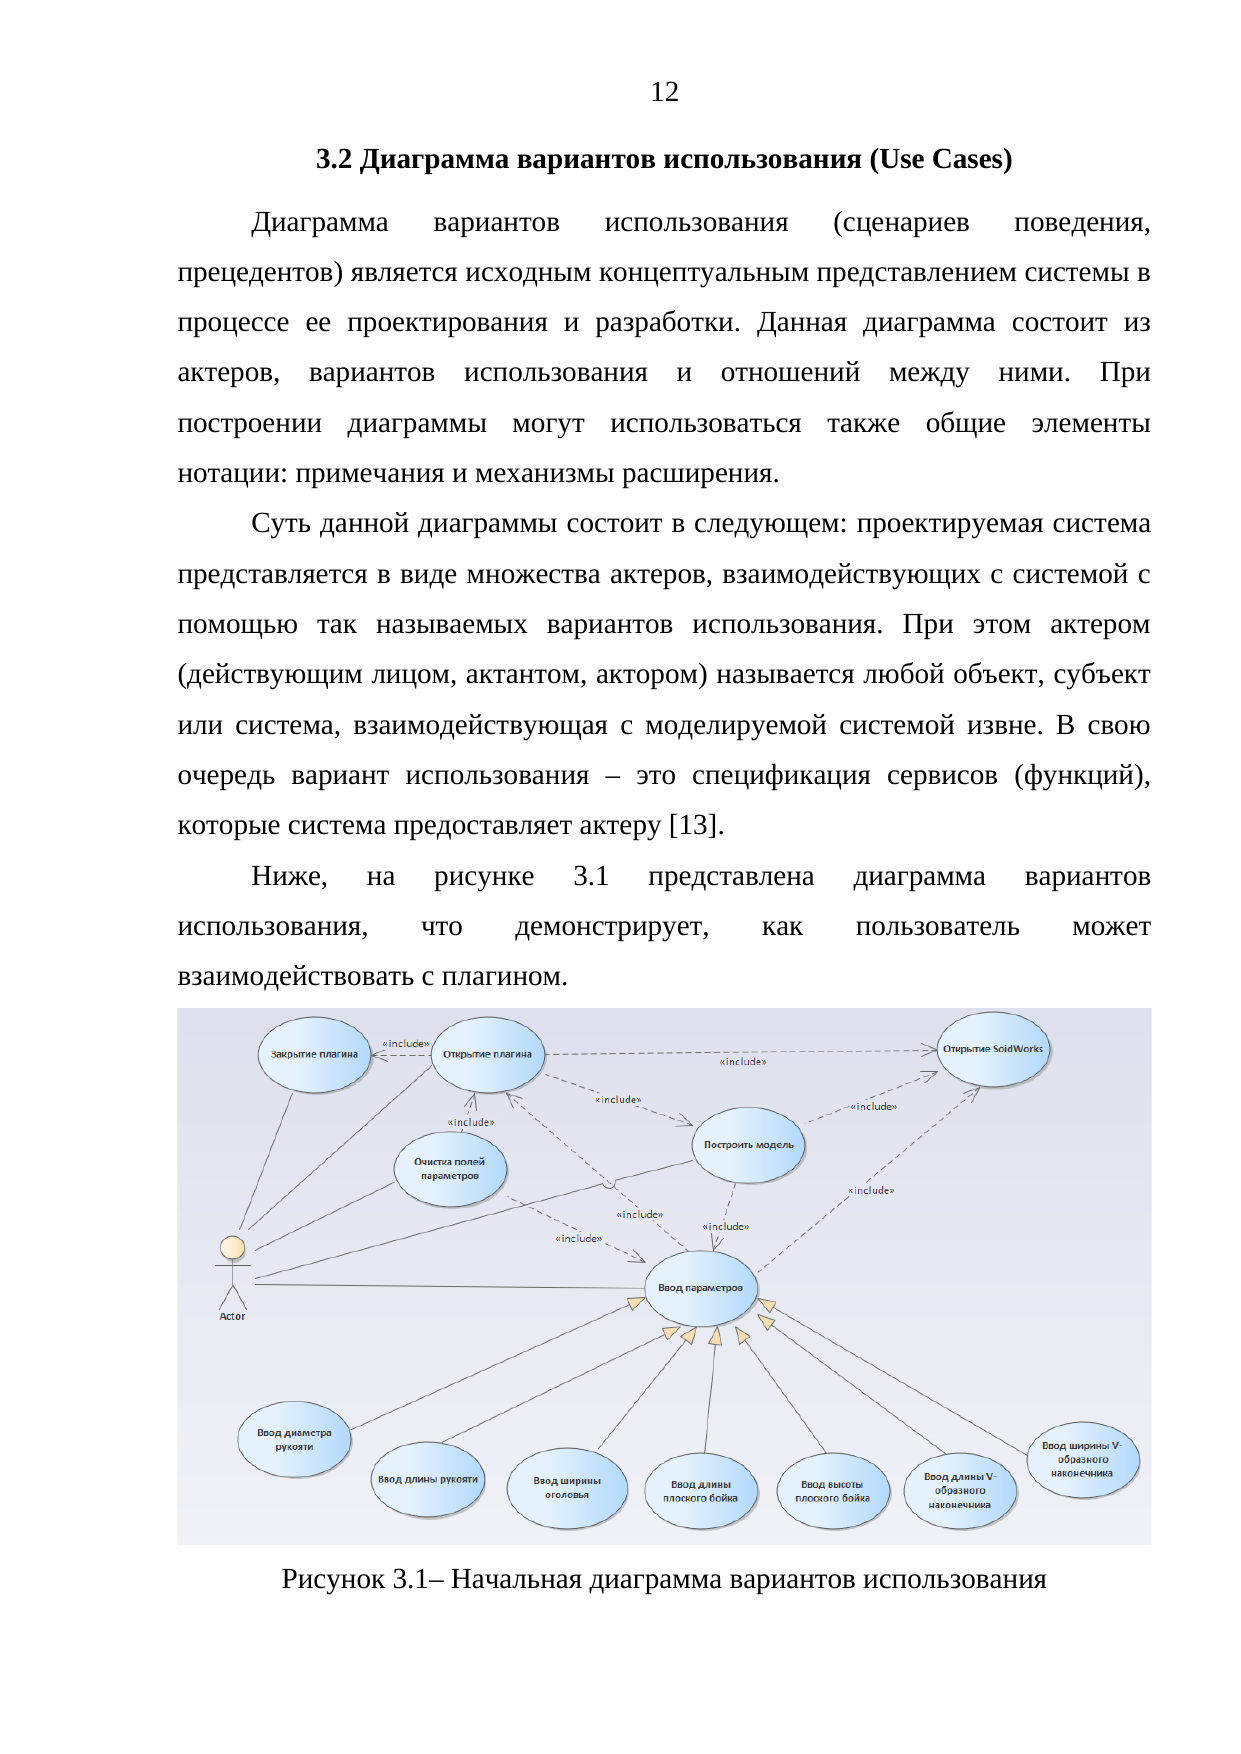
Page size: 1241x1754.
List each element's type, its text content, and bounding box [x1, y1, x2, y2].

text Суть данной диаграммы состоит в следующем: проектируемая система представляется в виде множества актеров, взаимодействующих с системой с помощью так называемых вариантов использования. При этом актером (действующим лицом, актантом, актором) называется любой объект, субъект или система, взаимодействующая с моделируемой системой извне. В свою очередь вариант использования – это спецификация сервисов (функций), которые система предоставляет актеру [13]. [177, 506, 1152, 841]
picture [177, 1008, 1152, 1545]
text Ниже, на рисунке 3.1 представлена диаграмма вариантов использования, что демонстрирует, как пользователь может взаимодействовать с плагином. [177, 858, 1152, 992]
text Рисунок 3.1– Начальная диаграмма вариантов использования [177, 1561, 1152, 1595]
text Диаграмма вариантов использования (сценариев поведения, прецедентов) является исходным концептуальным представлением системы в процессе ее проектирования и разработки. Данная диаграмма состоит из актеров, вариантов использования и отношений между ними. При построении диаграммы могут использоваться также общие элементы нотации: примечания и механизмы расширения. [177, 204, 1152, 489]
subtitle 3.2 Диаграмма вариантов использования (Use Cases) [177, 141, 1152, 174]
